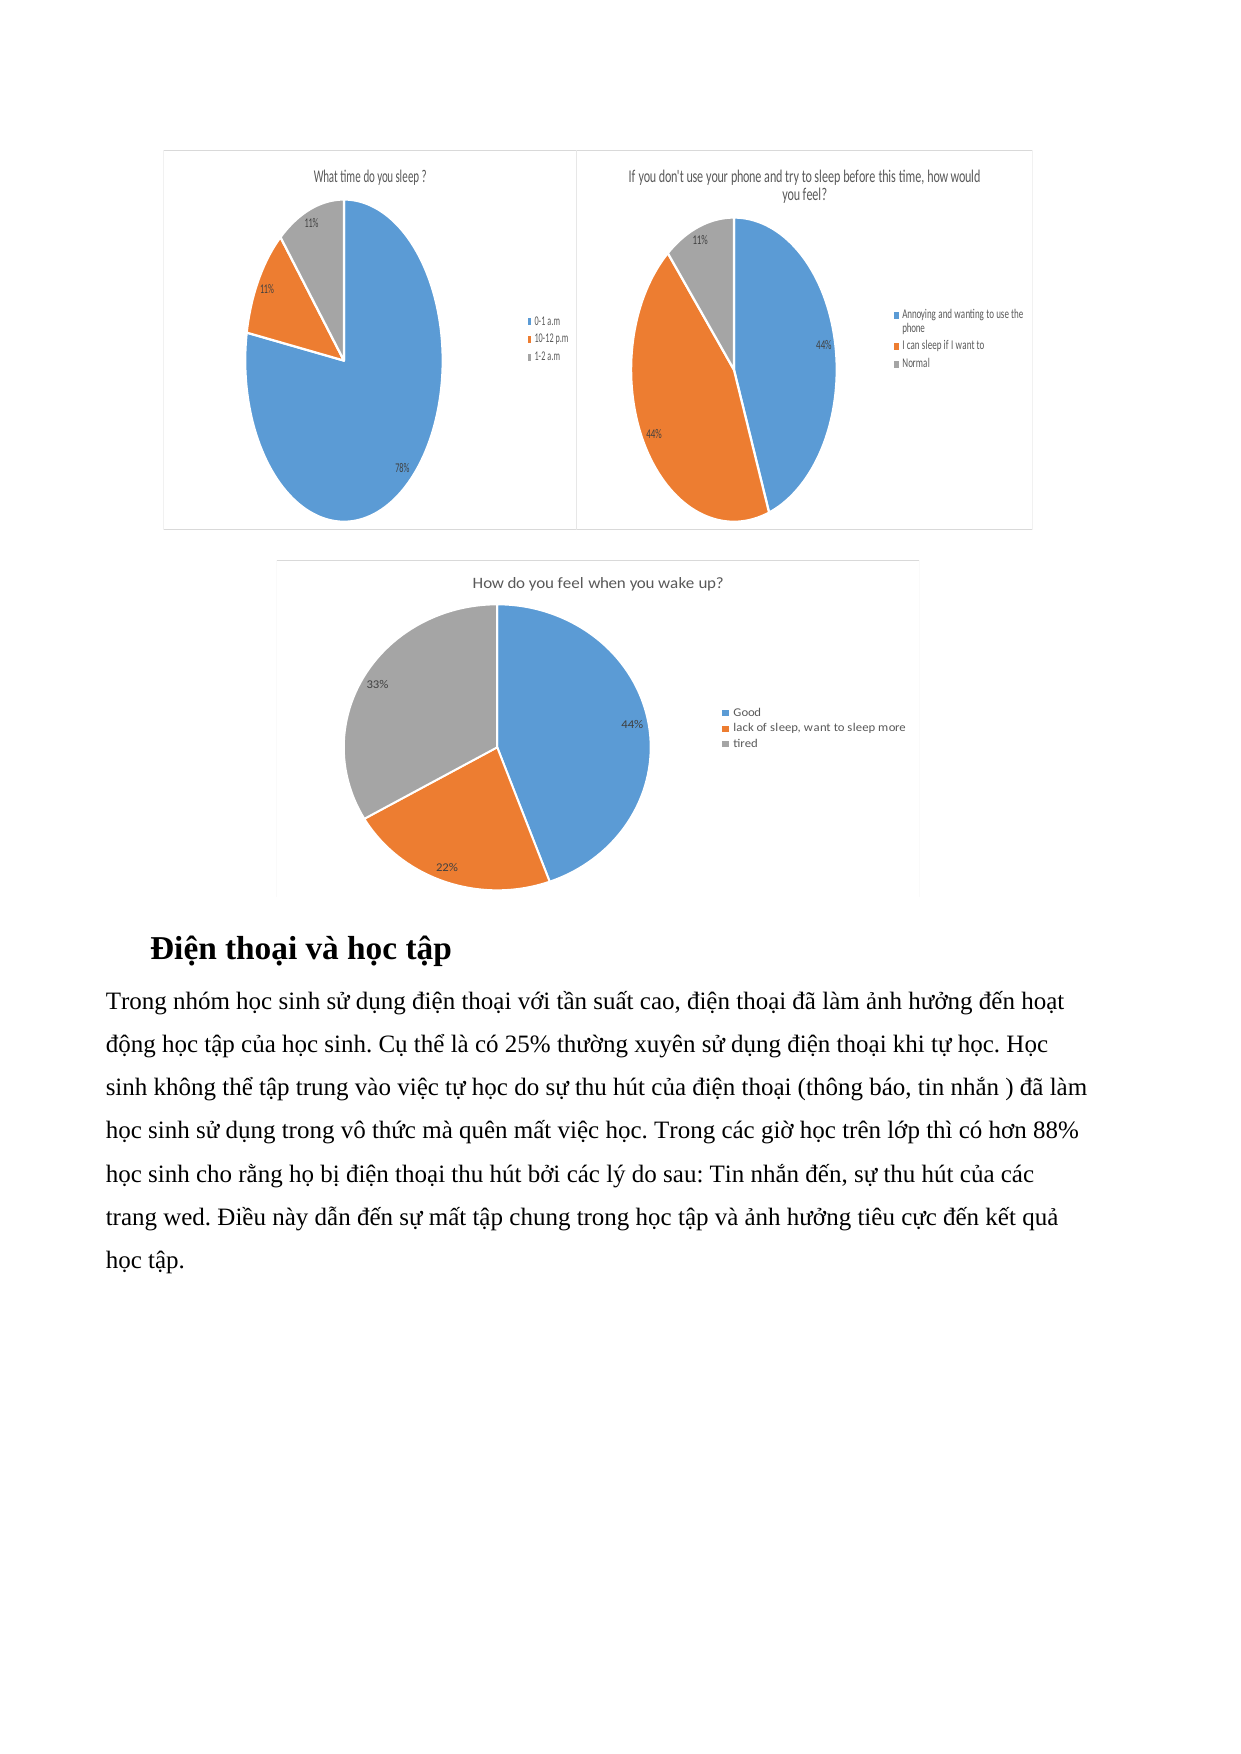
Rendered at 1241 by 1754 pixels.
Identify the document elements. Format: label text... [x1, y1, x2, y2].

text Trong nhóm học sinh sử dụng điện thoại với tần suất cao, điện thoại đã làm ảnh hưởng đến hoạt động học tập của học sinh. Cụ thể là có 25% thường xuyên sử dụng điện thoại khi tự học. Học sinh không thể tập trung vào việc tự học do sự thu hút của điện thoại (thông báo, tin nhắn ) đã làm học sinh sử dụng trong vô thức mà quên mất việc học. Trong các giờ học trên lớp thì có hơn 88% học sinh cho rằng họ bị điện thoại thu hút bởi các lý do sau: Tin nhắn đến, sự thu hút của các trang wed. Điều này dẫn đến sự mất tập chung trong học tập và ảnh hưởng tiêu cực đến kết quả học tập. [106, 986, 1090, 1274]
text Điện thoại và học tập [150, 928, 1090, 966]
